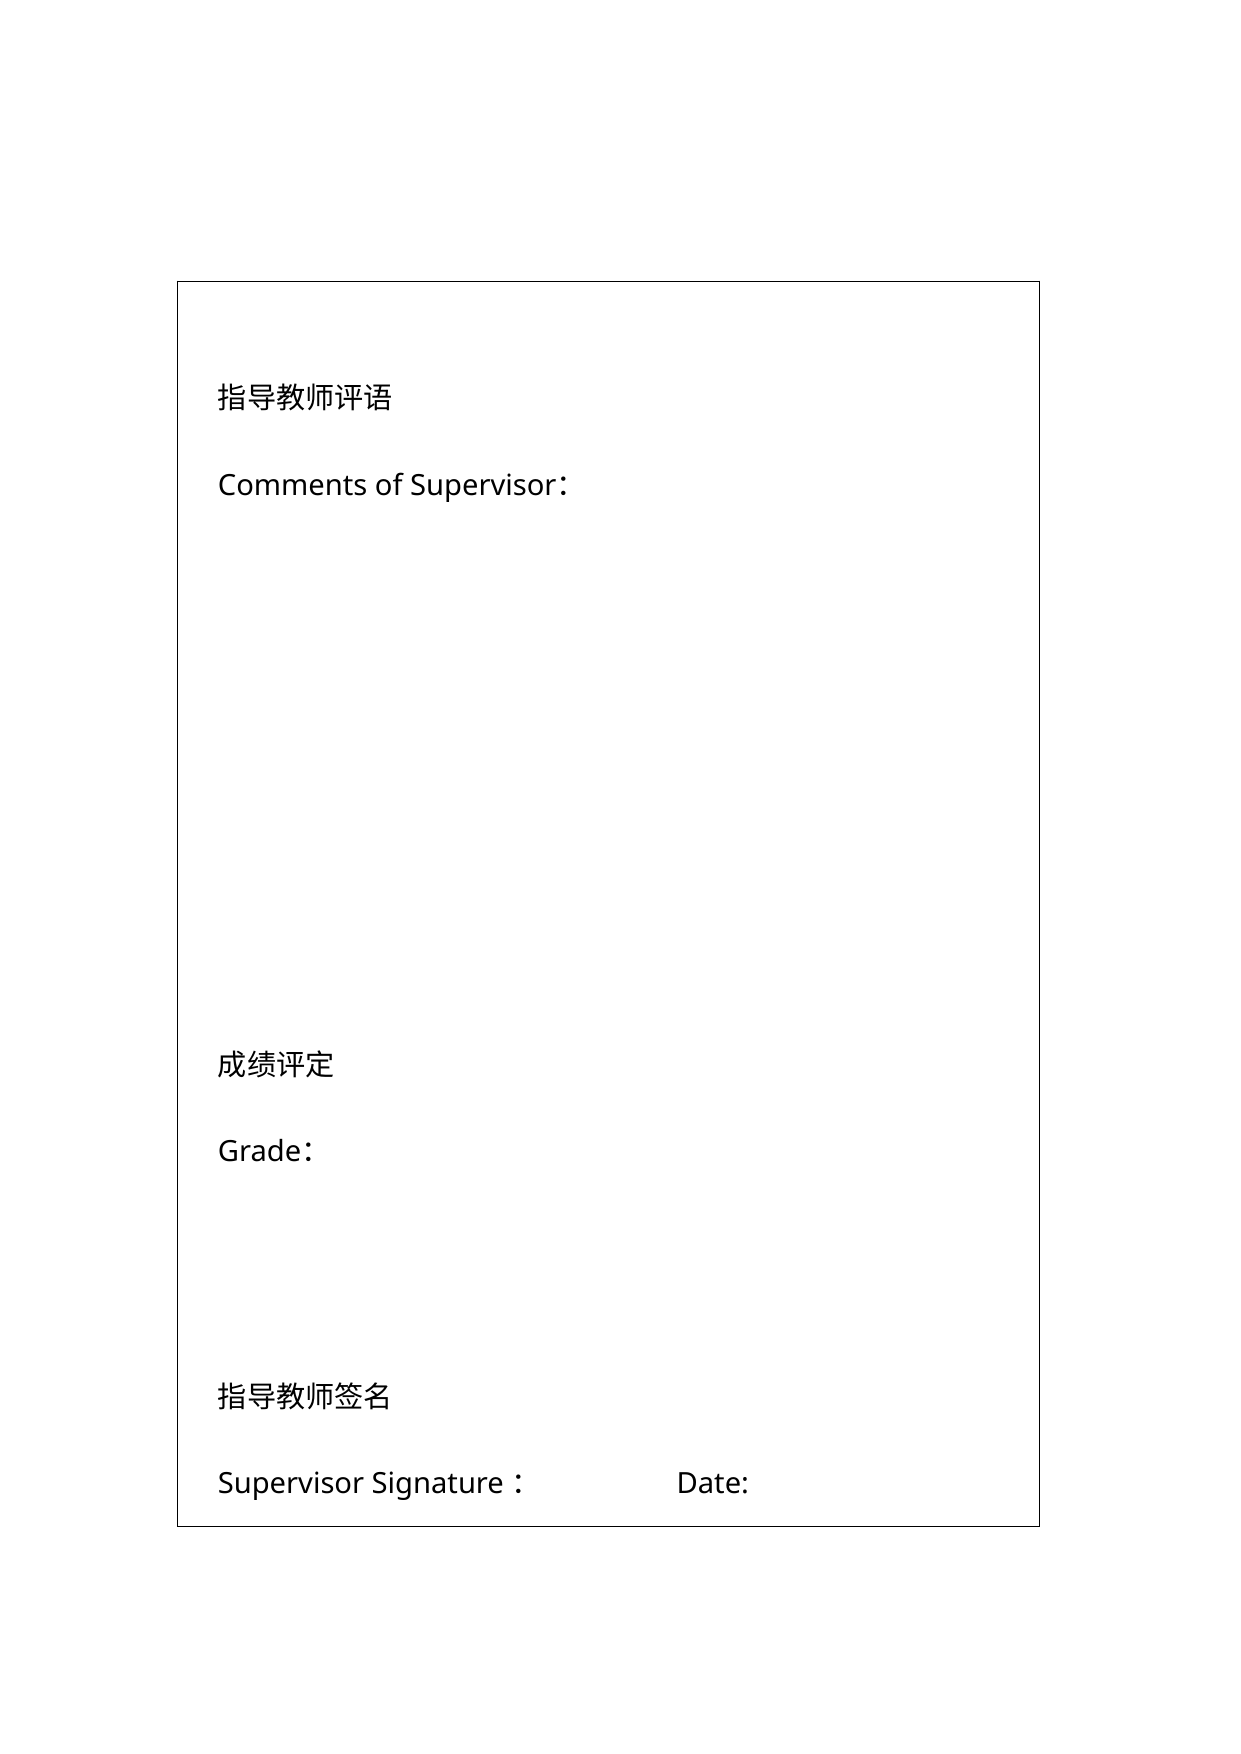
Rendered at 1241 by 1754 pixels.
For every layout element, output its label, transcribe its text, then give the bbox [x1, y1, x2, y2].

table_header 指导教师评语 Comments of Supervisor： 成绩评定 Grade： 指导教师签名 Supervisor Signature ： Date: [178, 282, 1039, 1526]
